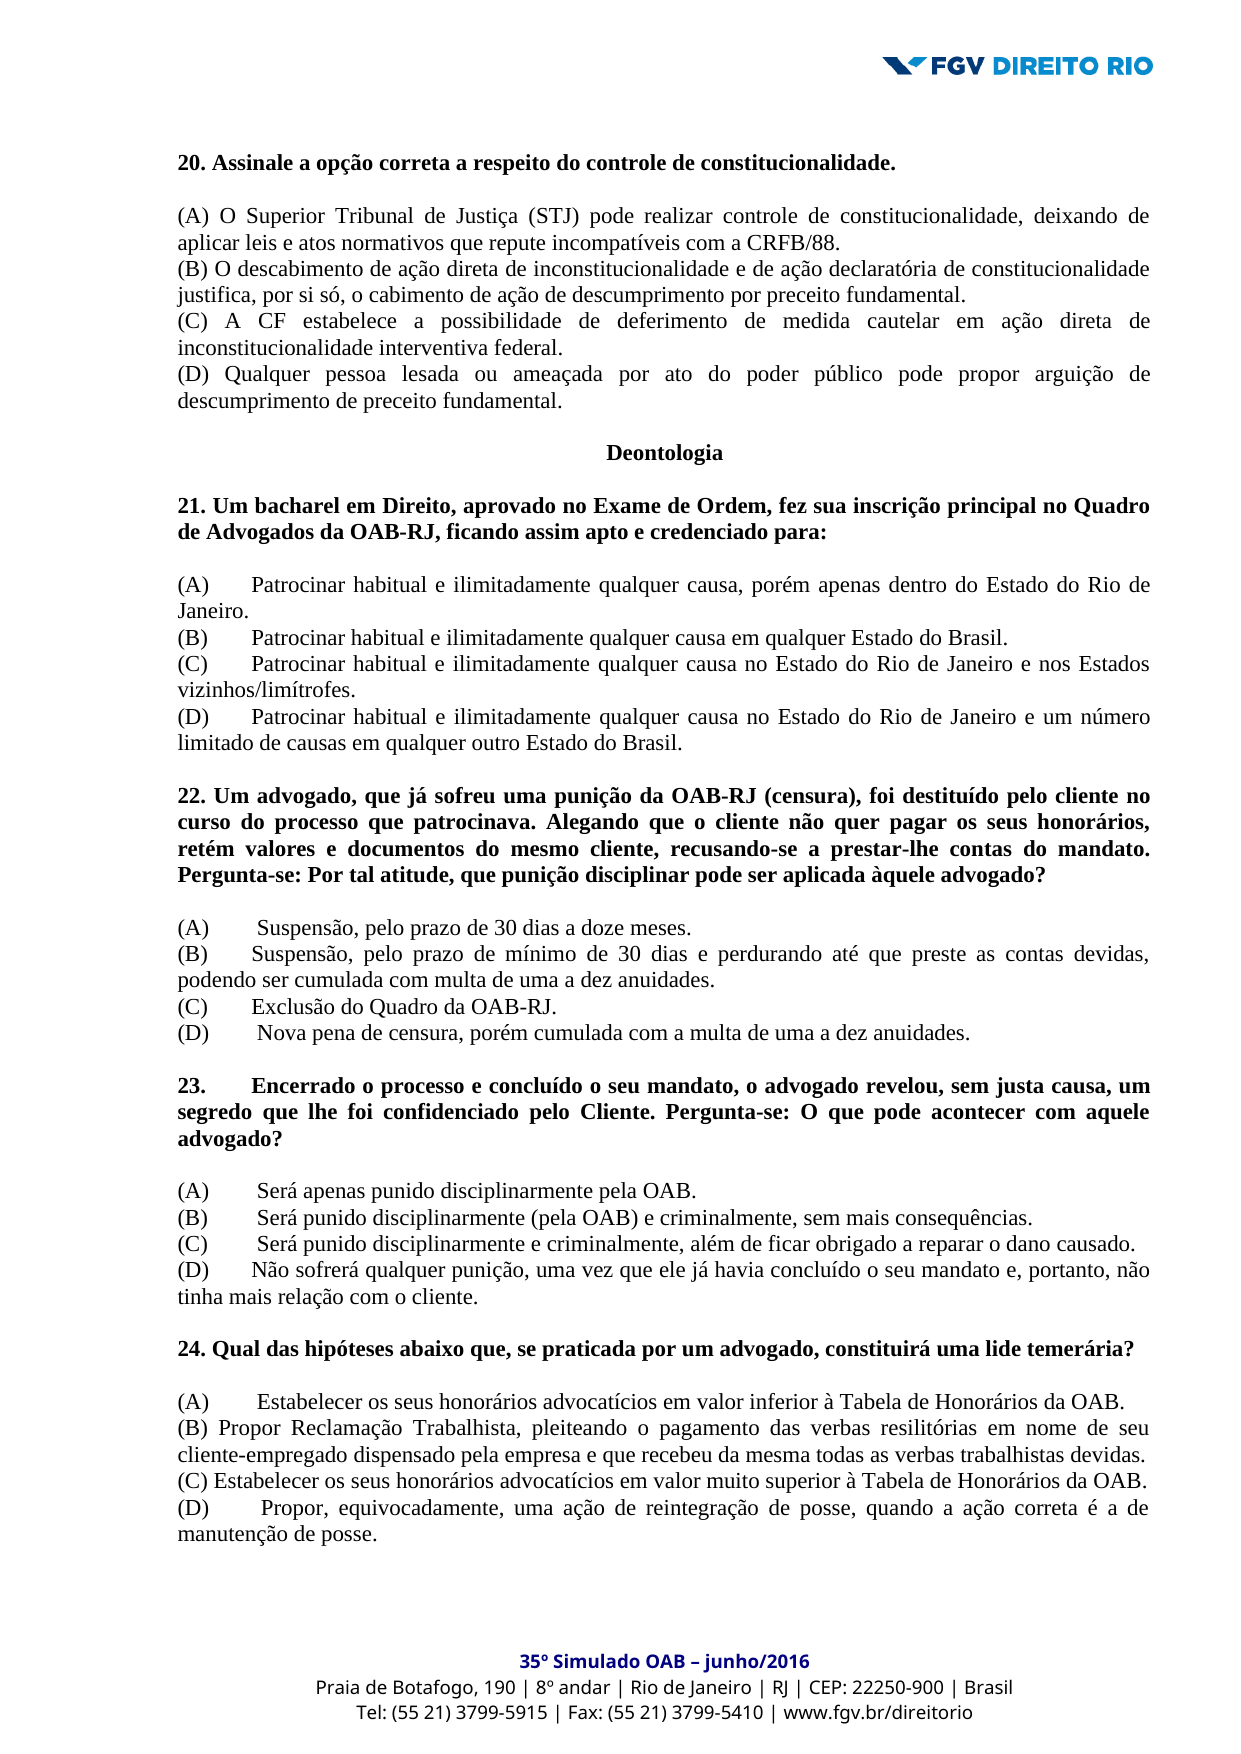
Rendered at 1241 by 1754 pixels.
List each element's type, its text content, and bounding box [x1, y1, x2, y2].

text (A) Suspensão, pelo prazo de 30 dias a doze meses. [177, 914, 1152, 940]
text (D) Patrocinar habitual e ilimitadamente qualquer causa no Estado do Rio de Janeiro e um número limitado de causas em qualquer outro Estado do Brasil. [177, 703, 1152, 756]
text (B) Suspensão, pelo prazo de mínimo de 30 dias e perdurando até que preste as contas devidas, podendo ser cumulada com multa de uma a dez anuidades. [177, 940, 1152, 993]
text (C) A CF estabelece a possibilidade de deferimento de medida cautelar em ação direta de inconstitucionalidade interventiva federal. [177, 308, 1152, 360]
text (D) Nova pena de censura, porém cumulada com a multa de uma a dez anuidades. [177, 1019, 1152, 1046]
text 22. Um advogado, que já sofreu uma punição da OAB-RJ (censura), foi destituído pelo cliente no curso do processo que patrocinava. Alegando que o cliente não quer pagar os seus honorários, retém valores e documentos do mesmo cliente, recusando-se a prestar-lhe contas do mandato. Pergunta-se: Por tal atitude, que punição disciplinar pode ser aplicada àquele advogado? [177, 782, 1152, 887]
text (C) Estabelecer os seus honorários advocatícios em valor muito superior à Tabela de Honorários da OAB. [177, 1467, 1152, 1493]
text (B) Propor Reclamação Trabalhista, pleiteando o pagamento das verbas resilitórias em nome de seu cliente-empregado dispensado pela empresa e que recebeu da mesma todas as verbas trabalhistas devidas. [177, 1414, 1152, 1467]
text (A) Estabelecer os seus honorários advocatícios em valor inferior à Tabela de Honorários da OAB. [177, 1388, 1152, 1414]
picture [858, 44, 1176, 90]
text (D) Não sofrerá qualquer punição, uma vez que ele já havia concluído o seu mandato e, portanto, não tinha mais relação com o cliente. [177, 1256, 1152, 1309]
text 23. Encerrado o processo e concluído o seu mandato, o advogado revelou, sem justa causa, um segredo que lhe foi confidenciado pelo Cliente. Pergunta-se: O que pode acontecer com aquele advogado? [177, 1072, 1152, 1151]
text (A) O Superior Tribunal de Justiça (STJ) pode realizar controle de constitucionalidade, deixando de aplicar leis e atos normativos que repute incompatíveis com a CRFB/88. [177, 202, 1152, 255]
text (C) Patrocinar habitual e ilimitadamente qualquer causa no Estado do Rio de Janeiro e nos Estados vizinhos/limítrofes. [177, 650, 1152, 703]
text Deontologia [177, 439, 1152, 466]
text 20. Assinale a opção correta a respeito do controle de constitucionalidade. [177, 149, 1152, 176]
text (B) Será punido disciplinarmente (pela OAB) e criminalmente, sem mais consequências. [177, 1204, 1152, 1230]
text (A) Patrocinar habitual e ilimitadamente qualquer causa, porém apenas dentro do Estado do Rio de Janeiro. [177, 571, 1152, 624]
text (C) Exclusão do Quadro da OAB-RJ. [177, 993, 1152, 1019]
text 24. Qual das hipóteses abaixo que, se praticada por um advogado, constituirá uma lide temerária? [177, 1335, 1152, 1362]
text (A) Será apenas punido disciplinarmente pela OAB. [177, 1177, 1152, 1204]
text (B) O descabimento de ação direta de inconstitucionalidade e de ação declaratória de constitucionalidade justifica, por si só, o cabimento de ação de descumprimento por preceito fundamental. [177, 255, 1152, 308]
text (D) Propor, equivocadamente, uma ação de reintegração de posse, quando a ação correta é a de manutenção de posse. [177, 1493, 1152, 1546]
text (B) Patrocinar habitual e ilimitadamente qualquer causa em qualquer Estado do Brasil. [177, 624, 1152, 650]
text 21. Um bacharel em Direito, aprovado no Exame de Ordem, fez sua inscrição principal no Quadro de Advogados da OAB-RJ, ficando assim apto e credenciado para: [177, 492, 1152, 545]
text (D) Qualquer pessoa lesada ou ameaçada por ato do poder público pode propor arguição de descumprimento de preceito fundamental. [177, 360, 1152, 413]
text (C) Será punido disciplinarmente e criminalmente, além de ficar obrigado a reparar o dano causado. [177, 1230, 1152, 1256]
